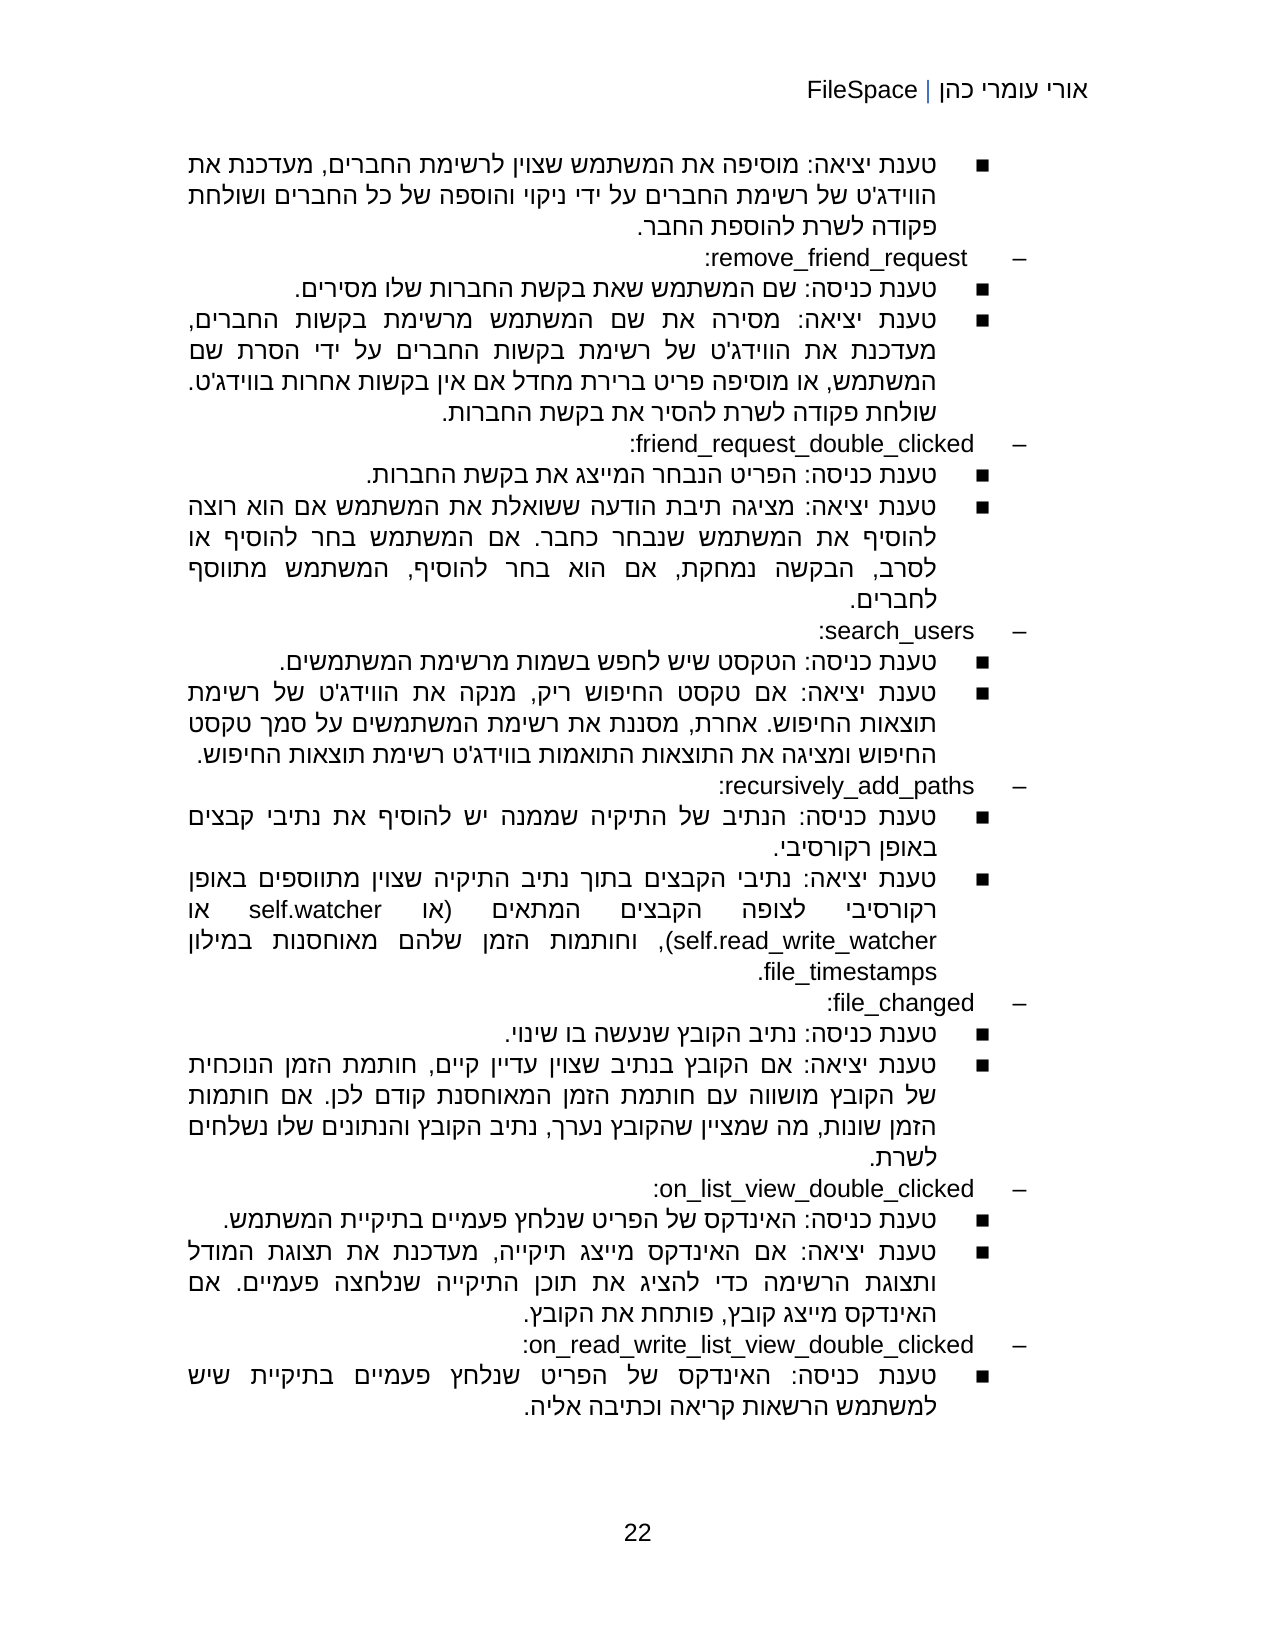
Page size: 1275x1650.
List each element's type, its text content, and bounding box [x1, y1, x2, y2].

list טענת כניסה: נתיב הקובץ שנעשה בו שינוי. [187, 1019, 975, 1048]
list search_users: [187, 616, 1012, 644]
list טענת יציאה: מציגה תיבת הודעה ששואלת את המשתמש אם הוא רוצה להוסיף את המשתמש שנבחר כחבר. אם המשתמש בחר להוסיף או לסרב, הבקשה נמחקת, אם הוא בחר להוסיף, המשתמש מתווסף לחברים. [187, 491, 975, 613]
list friend_request_double_clicked: [187, 429, 1012, 458]
list טענת כניסה: האינדקס של הפריט שנלחץ פעמיים בתיקיית שיש למשתמש הרשאות קריאה וכתיבה אליה. [187, 1361, 975, 1420]
list טענת יציאה: אם טקסט החיפוש ריק, מנקה את הווידג'ט של רשימת תוצאות החיפוש. אחרת, מסננת את רשימת המשתמשים על סמך טקסט החיפוש ומציגה את התוצאות התואמות בווידג'ט רשימת תוצאות החיפוש. [187, 678, 975, 768]
list recursively_add_paths: [187, 771, 1012, 799]
list טענת כניסה: הפריט הנבחר המייצג את בקשת החברות. [187, 460, 975, 489]
list טענת יציאה: אם הקובץ בנתיב שצוין עדיין קיים, חותמת הזמן הנוכחית של הקובץ מושווה עם חותמת הזמן המאוחסנת קודם לכן. אם חותמות הזמן שונות, מה שמציין שהקובץ נערך, נתיב הקובץ והנתונים שלו נשלחים לשרת. [187, 1050, 975, 1172]
list on_read_write_list_view_double_clicked: [187, 1329, 1012, 1358]
list טענת יציאה: נתיבי הקבצים בתוך נתיב התיקיה שצוין מתווספים באופן רקורסיבי לצופה הקבצים המתאים (או self.watcher או self.read_write_watcher), וחותמות הזמן שלהם מאוחסנות במילון file_timestamps. [187, 864, 975, 986]
list on_list_view_double_clicked: [187, 1174, 1012, 1203]
list file_changed: [187, 988, 1012, 1017]
list טענת יציאה: מסירה את שם המשתמש מרשימת בקשות החברים, מעדכנת את הווידג'ט של רשימת בקשות החברים על ידי הסרת שם המשתמש, או מוסיפה פריט ברירת מחדל אם אין בקשות אחרות בווידג'ט. שולחת פקודה לשרת להסיר את בקשת החברות. [187, 305, 975, 427]
list טענת כניסה: הנתיב של התיקיה שממנה יש להוסיף את נתיבי קבצים באופן רקורסיבי. [187, 802, 975, 862]
list remove_friend_request: [187, 243, 1012, 272]
list טענת כניסה: הטקסט שיש לחפש בשמות מרשימת המשתמשים. [187, 647, 975, 675]
list טענת יציאה: אם האינדקס מייצג תיקייה, מעדכנת את תצוגת המודל ותצוגת הרשימה כדי להציג את תוכן התיקייה שנלחצה פעמיים. אם האינדקס מייצג קובץ, פותחת את הקובץ. [187, 1236, 975, 1327]
list טענת כניסה: שם המשתמש שאת בקשת החברות שלו מסירים. [187, 274, 975, 303]
list טענת כניסה: האינדקס של הפריט שנלחץ פעמיים בתיקיית המשתמש. [187, 1205, 975, 1234]
list טענת יציאה: מוסיפה את המשתמש שצוין לרשימת החברים, מעדכנת את הווידג'ט של רשימת החברים על ידי ניקוי והוספה של כל החברים ושולחת פקודה לשרת להוספת החבר. [187, 150, 975, 241]
